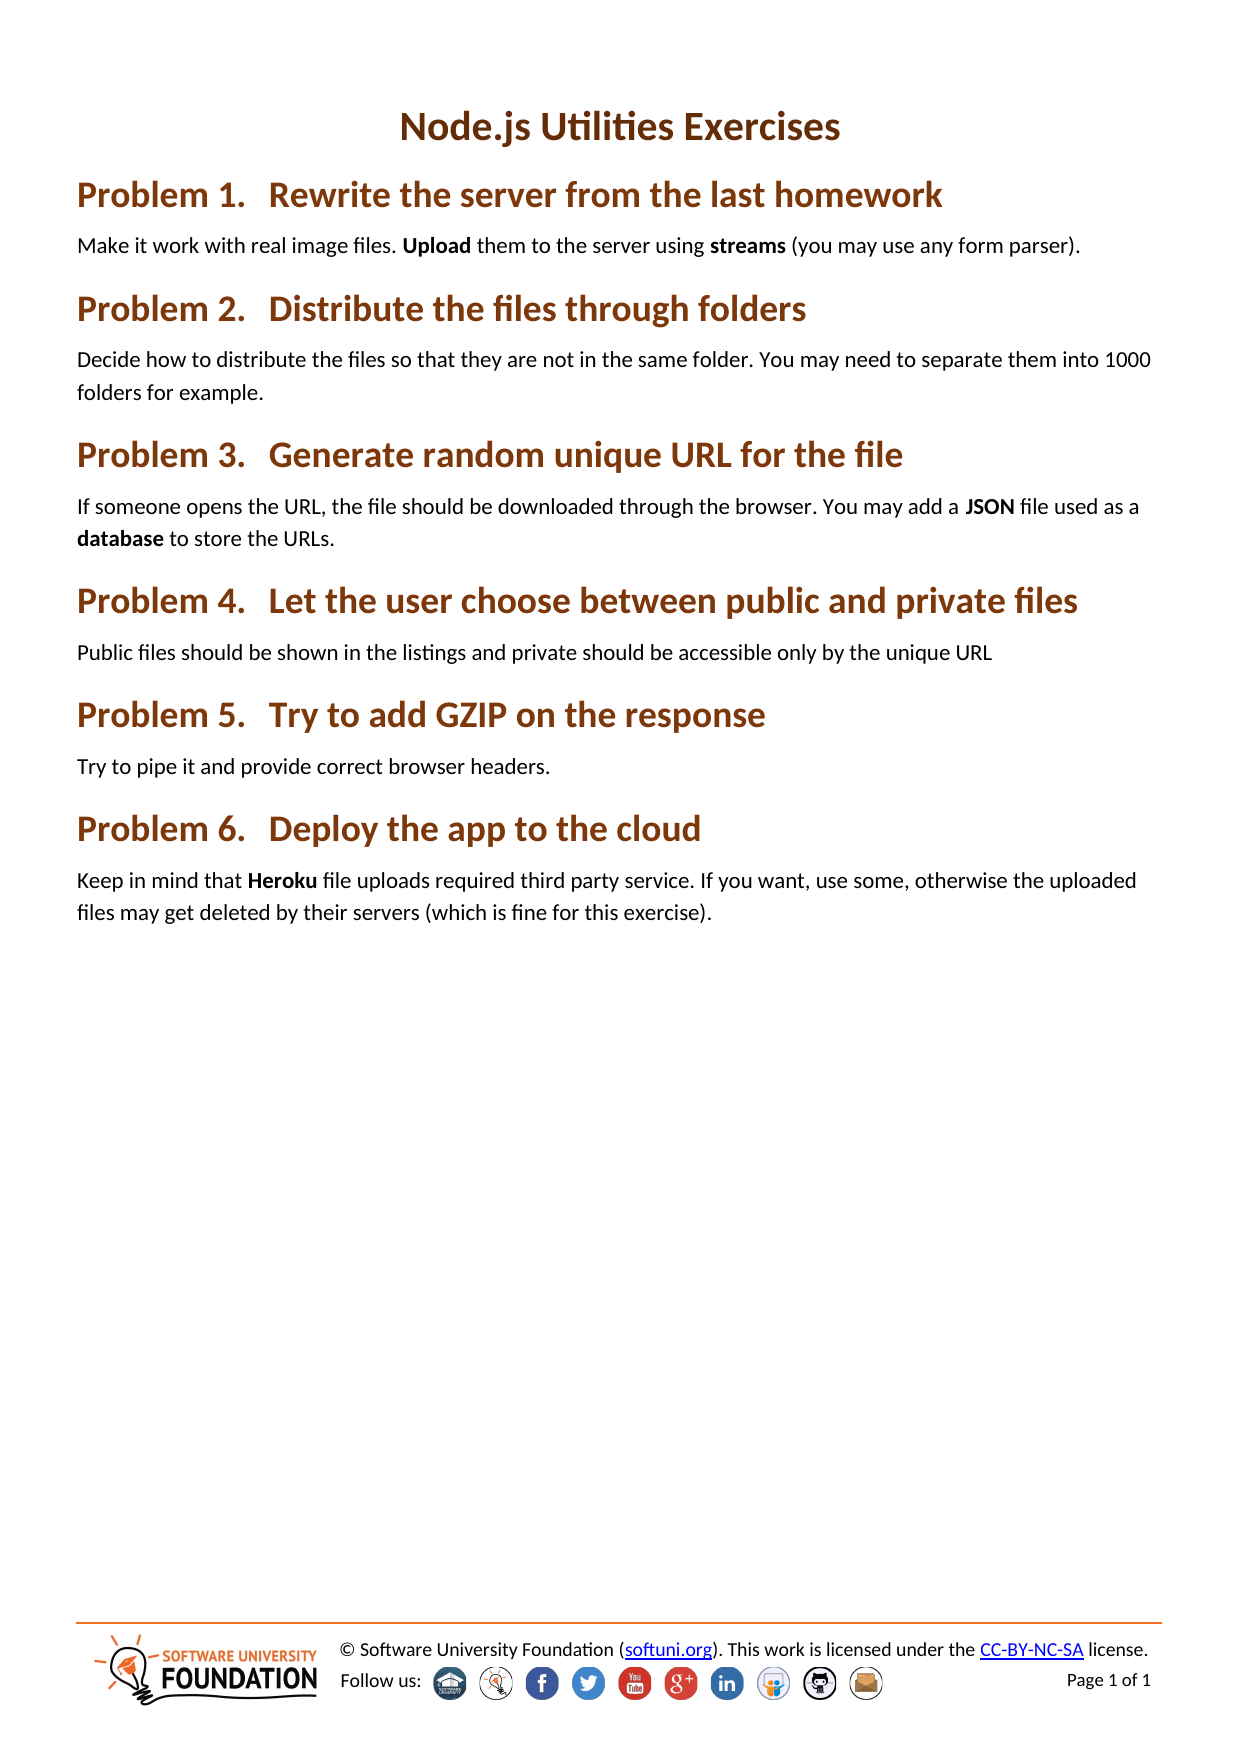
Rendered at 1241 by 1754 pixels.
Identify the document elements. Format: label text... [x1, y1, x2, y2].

text Public files should be shown in the listings and private should be accessible only by the unique URL [77, 638, 1163, 666]
picture [803, 1667, 837, 1700]
subtitle Rewrite the server from the last homework [77, 171, 1163, 216]
subtitle Generate random unique URL for the file [77, 431, 1163, 477]
subtitle Distribute the files through folders [77, 284, 1163, 330]
picture [664, 1667, 698, 1700]
picture [479, 1667, 513, 1700]
subtitle Try to add GZIP on the response [77, 691, 1163, 737]
text Make it work with real image files. Upload them to the server using streams (you may use any form parser). [77, 232, 1163, 259]
picture [618, 1667, 652, 1700]
picture [849, 1667, 883, 1700]
picture [757, 1667, 790, 1700]
text Decide how to distribute the files so that they are not in the same folder. You may need to separate them into 1000 folders for example. [77, 346, 1163, 406]
subtitle Node.js Utilities Exercises [77, 99, 1163, 150]
picture [710, 1667, 744, 1700]
text Keep in mind that Heroku file uploads required third party service. If you want, use some, otherwise the uploaded files may get deleted by their servers (which is fine for this exercise). [77, 866, 1163, 926]
text Try to pipe it and provide correct browser headers. [77, 752, 1163, 780]
subtitle Deploy the app to the cloud [77, 805, 1163, 851]
picture [572, 1667, 605, 1700]
picture [433, 1667, 467, 1700]
subtitle Let the user choose between public and private files [77, 577, 1163, 623]
text If someone opens the URL, the file should be downloaded through the browser. You may add a JSON file used as a database to store the URLs. [77, 492, 1163, 552]
picture [93, 1633, 317, 1706]
picture [525, 1667, 559, 1700]
